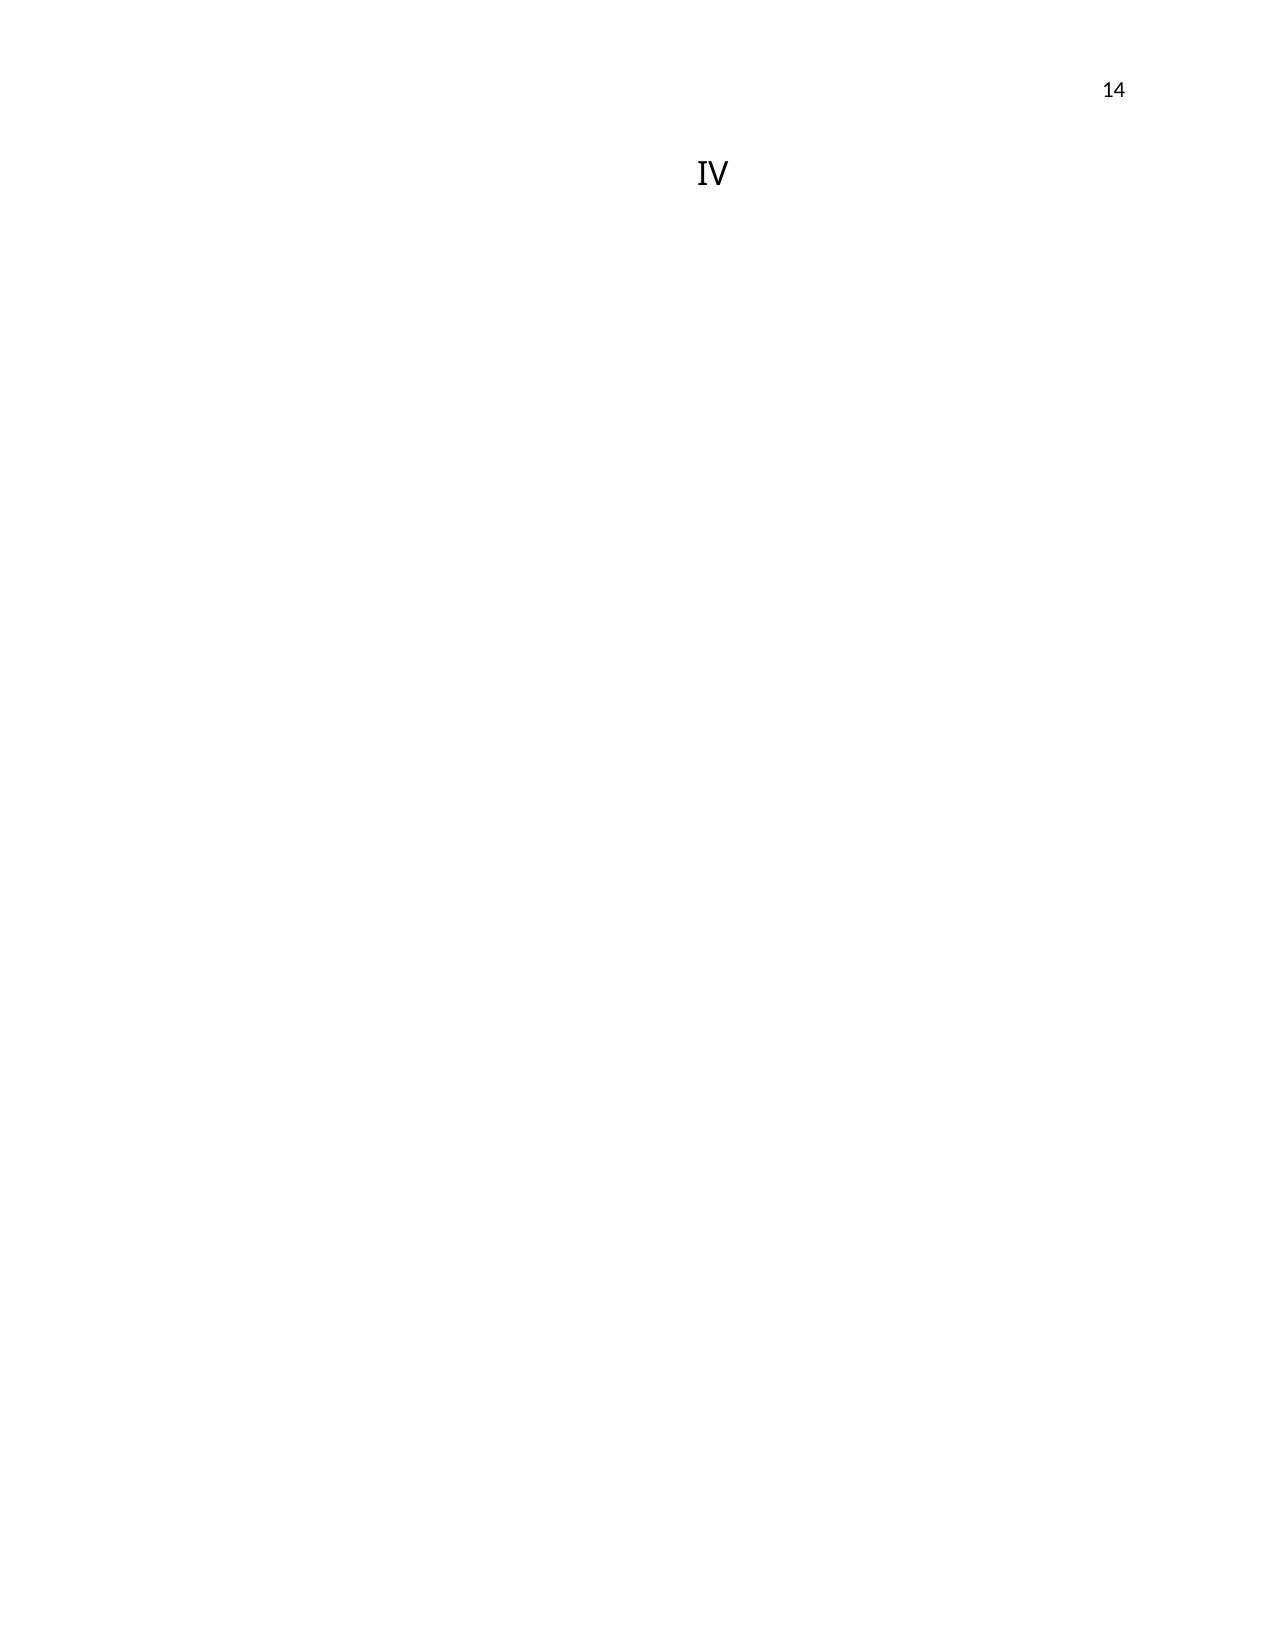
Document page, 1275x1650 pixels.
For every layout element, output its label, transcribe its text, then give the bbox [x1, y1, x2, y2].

text IV [225, 150, 1125, 195]
